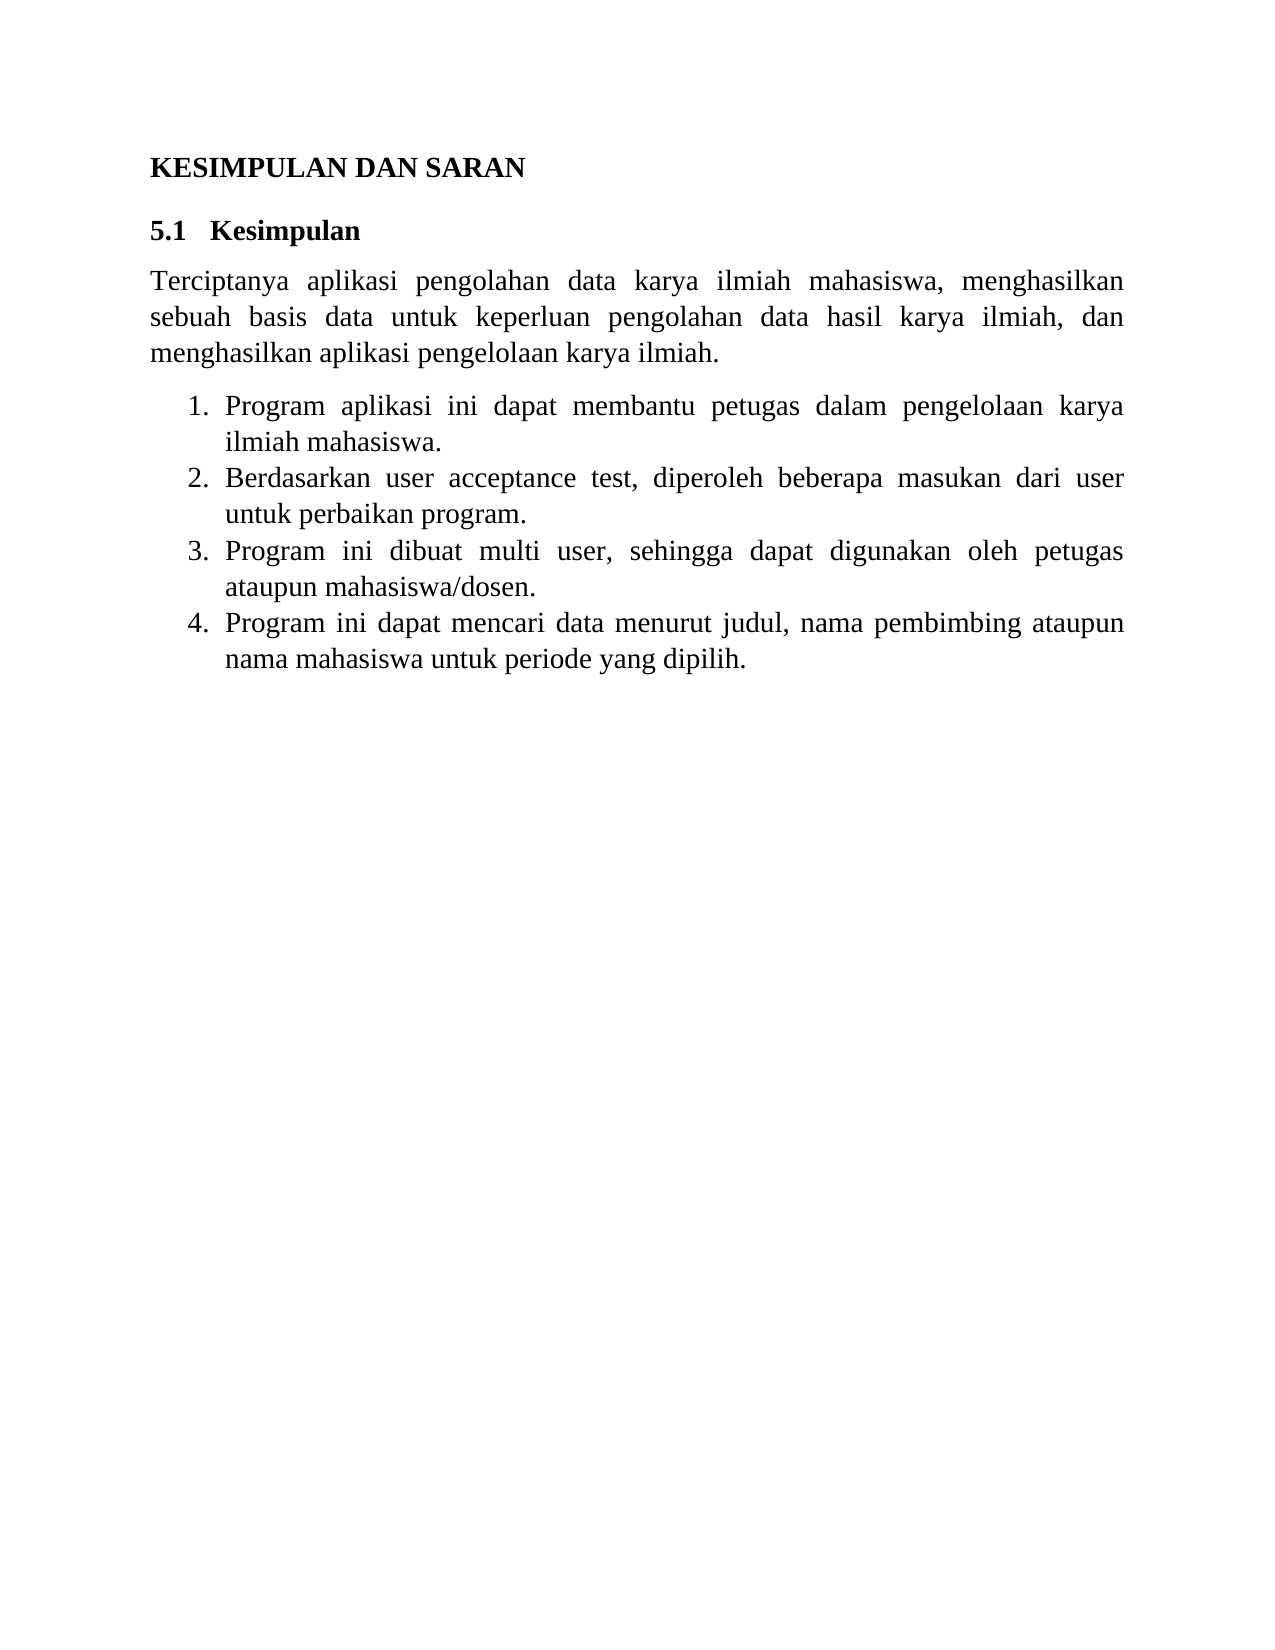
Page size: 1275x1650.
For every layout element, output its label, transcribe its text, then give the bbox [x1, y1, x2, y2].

list Program ini dibuat multi user, sehingga dapat digunakan oleh petugas ataupun mahasiswa/dosen. [187, 533, 1125, 602]
list Berdasarkan user acceptance test, diperoleh beberapa masukan dari user untuk perbaikan program. [187, 461, 1125, 530]
subtitle KESIMPULAN DAN SARAN [150, 150, 1125, 183]
list Program aplikasi ini dapat membantu petugas dalam pengelolaan karya ilmiah mahasiswa. [187, 388, 1125, 458]
list Program ini dapat mencari data menurut judul, nama pembimbing ataupun nama mahasiswa untuk periode yang dipilih. [187, 605, 1125, 675]
subtitle Kesimpulan [150, 213, 1125, 246]
